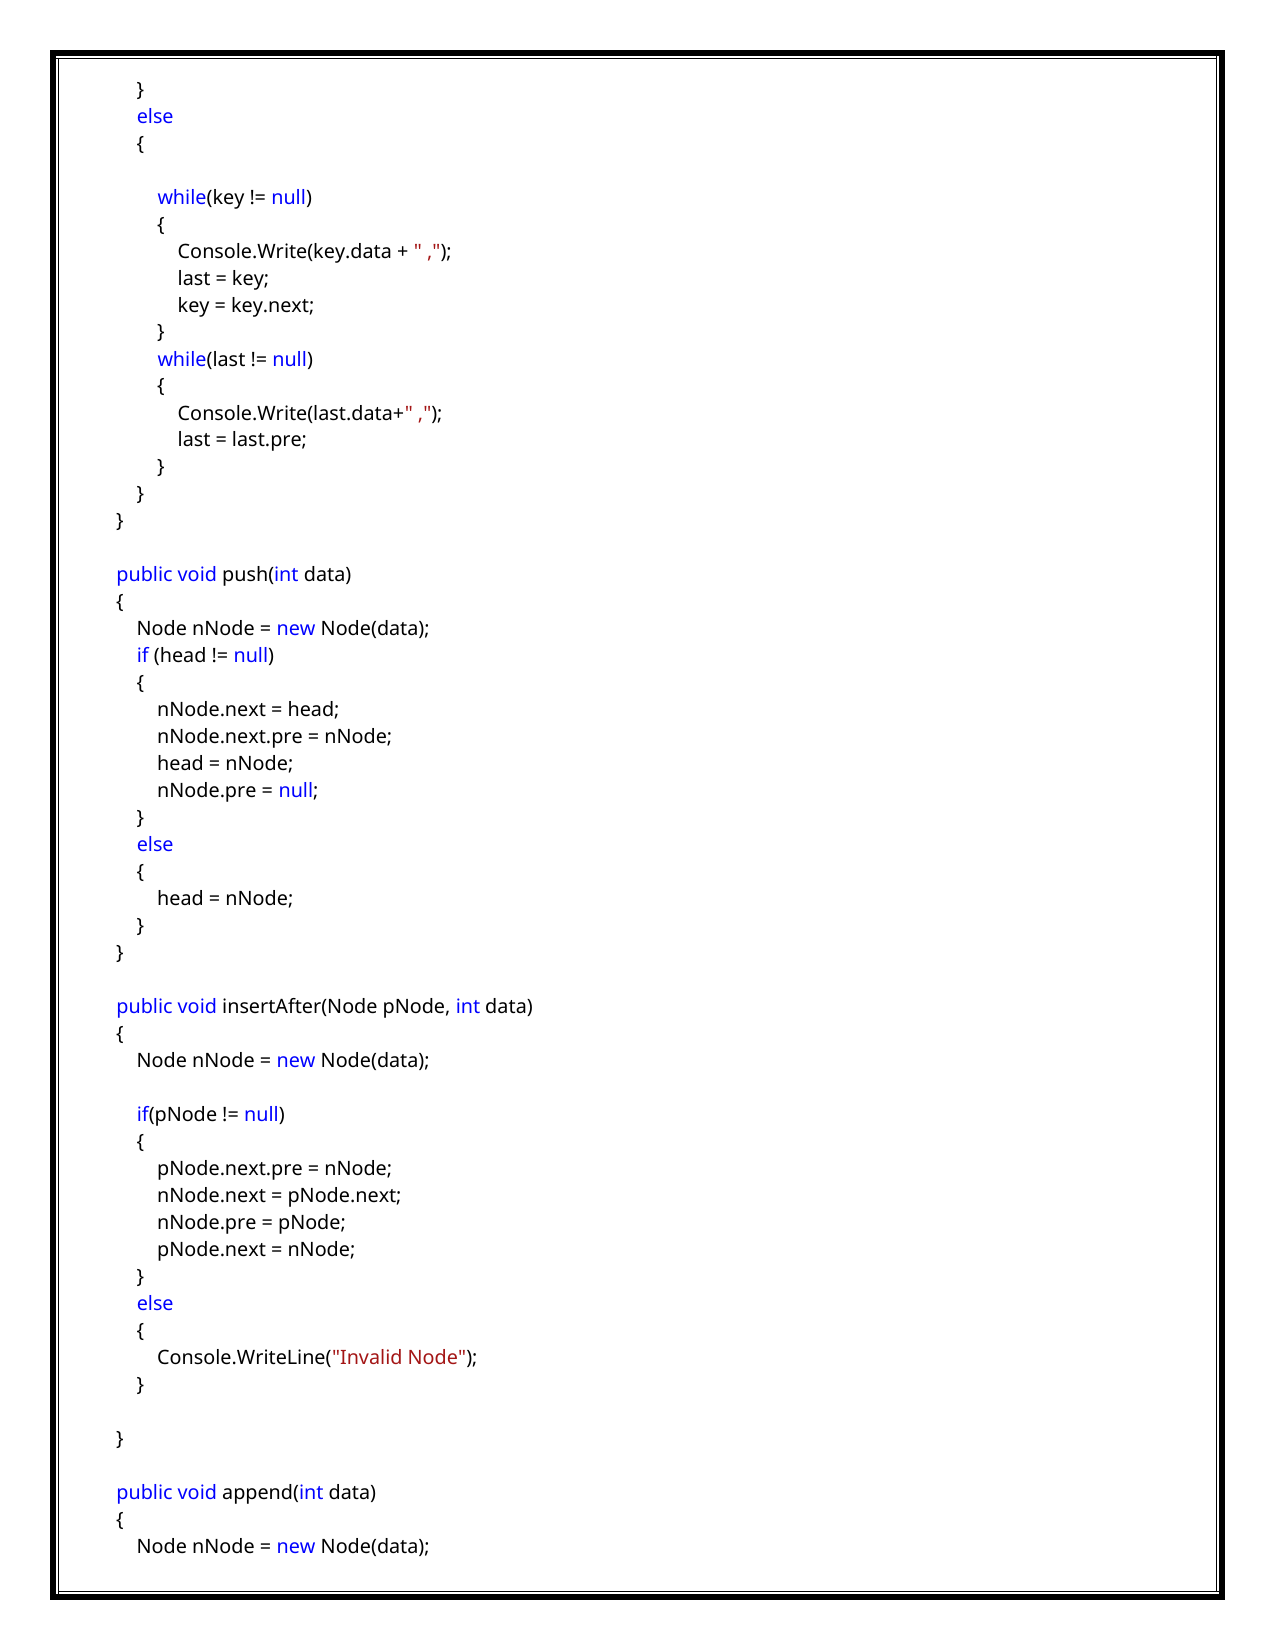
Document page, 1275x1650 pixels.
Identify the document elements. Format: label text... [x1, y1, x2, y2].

text Node nNode = new Node(data); [75, 1046, 1200, 1073]
text { [75, 1316, 1200, 1343]
text head = nNode; [75, 749, 1200, 776]
text Node nNode = new Node(data); [75, 614, 1200, 642]
text { [75, 668, 1200, 696]
text { [75, 1127, 1200, 1154]
text last = key; [75, 264, 1200, 291]
text head = nNode; [75, 884, 1200, 911]
text public void insertAfter(Node pNode, int data) [75, 992, 1200, 1019]
text { [75, 857, 1200, 884]
text Node nNode = new Node(data); [75, 1532, 1200, 1559]
text { [75, 1019, 1200, 1046]
text } [75, 1370, 1200, 1397]
text } [75, 1424, 1200, 1451]
text Console.WriteLine("Invalid Node"); [75, 1343, 1200, 1370]
text } [75, 507, 1200, 534]
text else [75, 102, 1200, 129]
text pNode.next.pre = nNode; [75, 1154, 1200, 1181]
text { [75, 372, 1200, 399]
text nNode.pre = pNode; [75, 1208, 1200, 1235]
text nNode.pre = null; [75, 776, 1200, 803]
text key = key.next; [75, 291, 1200, 318]
text public void push(int data) [75, 561, 1200, 588]
text { [75, 210, 1200, 237]
text } [75, 453, 1200, 480]
text nNode.next.pre = nNode; [75, 722, 1200, 749]
text nNode.next = pNode.next; [75, 1181, 1200, 1208]
text { [75, 1505, 1200, 1532]
text if(pNode != null) [75, 1100, 1200, 1127]
text Console.Write(last.data+" ,"); [75, 399, 1200, 426]
text { [75, 129, 1200, 156]
text } [75, 318, 1200, 345]
text nNode.next = head; [75, 696, 1200, 722]
text } [75, 480, 1200, 507]
text pNode.next = nNode; [75, 1235, 1200, 1262]
text { [75, 588, 1200, 614]
text while(key != null) [75, 183, 1200, 210]
text } [75, 911, 1200, 938]
text else [75, 830, 1200, 857]
text } [75, 1262, 1200, 1289]
text } [75, 803, 1200, 830]
text if (head != null) [75, 642, 1200, 668]
text } [75, 938, 1200, 965]
text last = last.pre; [75, 426, 1200, 453]
text public void append(int data) [75, 1478, 1200, 1505]
text Console.Write(key.data + " ,"); [75, 237, 1200, 264]
text } [75, 75, 1200, 102]
text while(last != null) [75, 345, 1200, 372]
text else [75, 1289, 1200, 1316]
